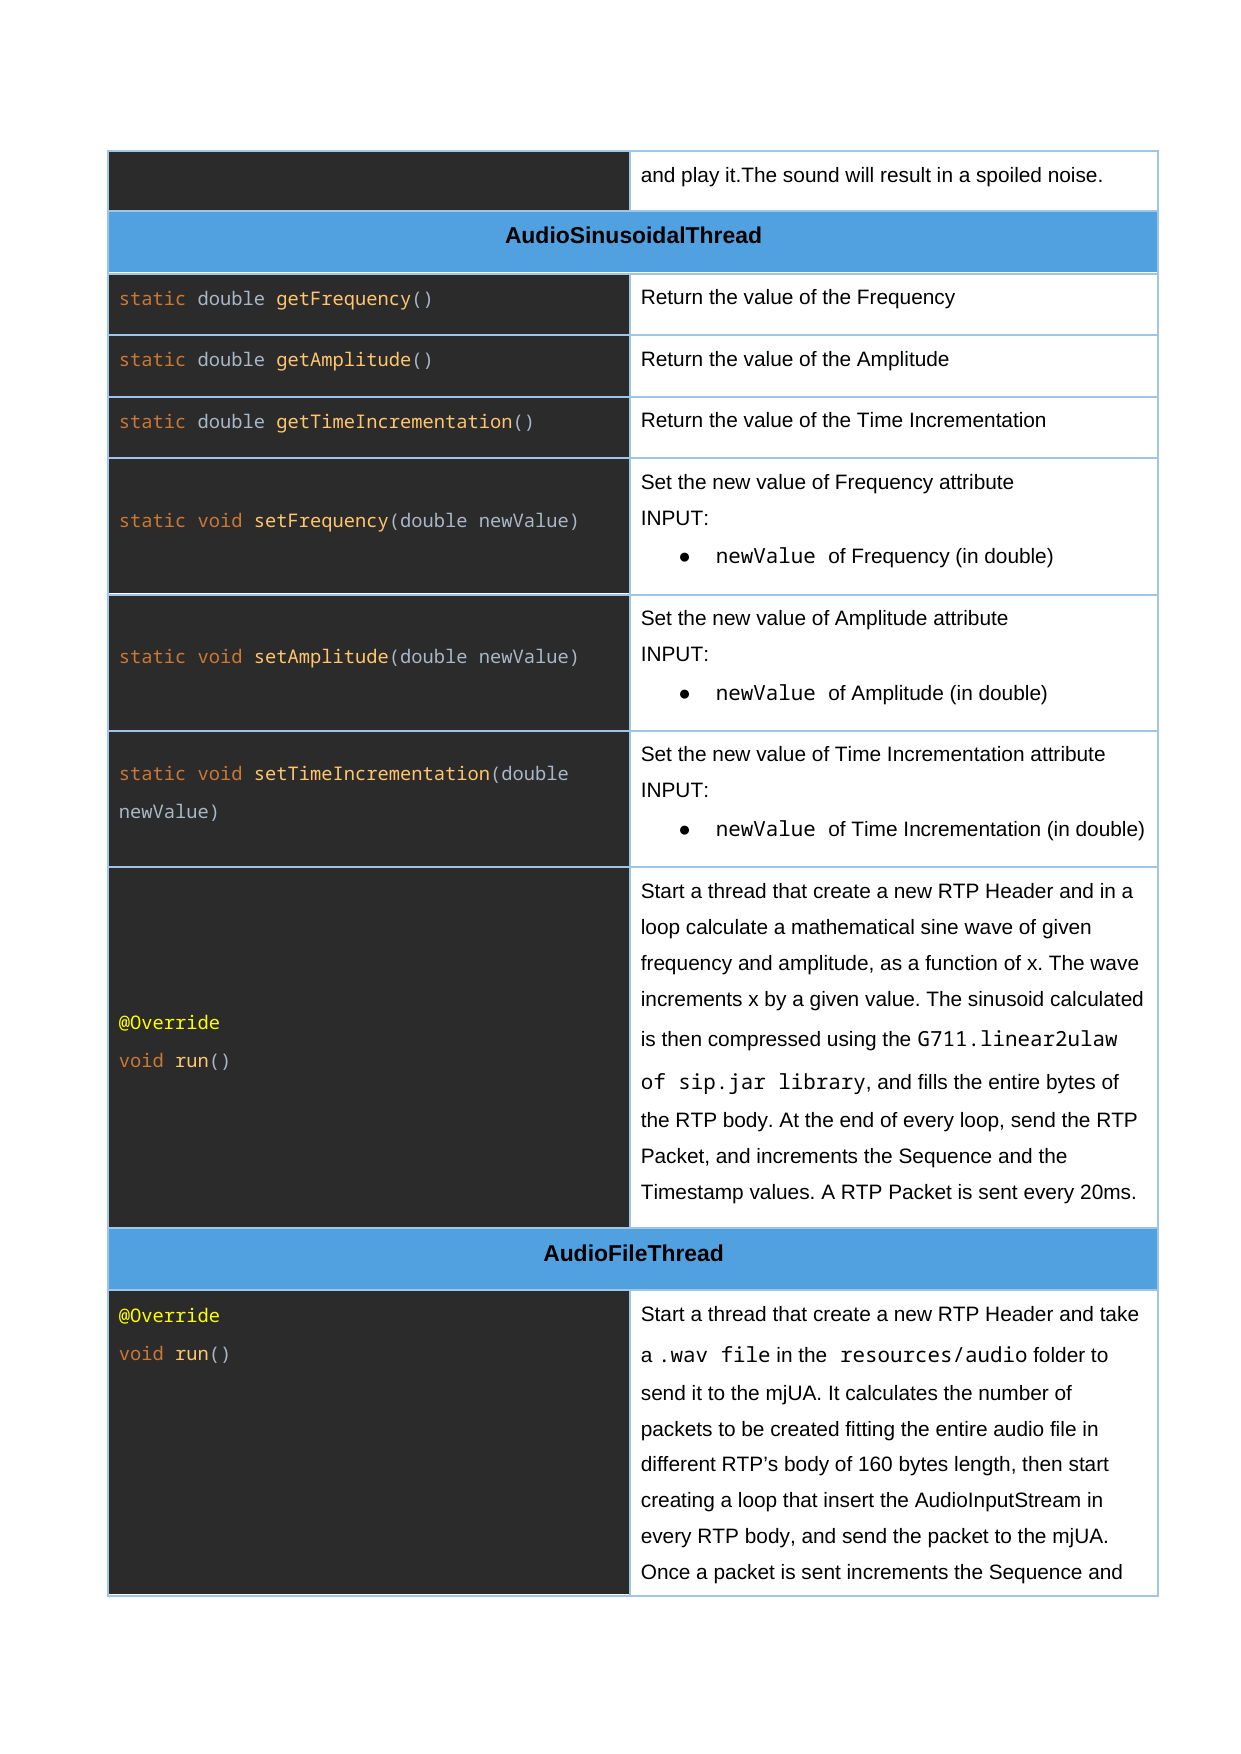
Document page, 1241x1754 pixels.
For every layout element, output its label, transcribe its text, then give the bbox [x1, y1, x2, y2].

table_cell Set the new value of Amplitude attribute INPUT: newValue of Amplitude (in double) [631, 596, 1157, 730]
table_cell Return the value of the Amplitude [631, 336, 1157, 396]
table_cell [631, 152, 1157, 210]
table_cell static void setTimeIncrementation(double newValue) [109, 732, 629, 866]
table_cell Return the value of the Frequency [631, 275, 1157, 334]
table_cell static double getTimeIncrementation() [109, 398, 629, 457]
table_cell @Override void run() [109, 868, 629, 1227]
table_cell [631, 1291, 1157, 1594]
table_cell AudioSinusoidalThread [109, 212, 1157, 272]
table_cell static double getFrequency() [109, 275, 629, 334]
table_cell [109, 1291, 629, 1594]
table_cell Return the value of the Time Incrementation [631, 398, 1157, 457]
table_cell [109, 152, 629, 210]
table_cell static void setAmplitude(double newValue) [109, 596, 629, 730]
table_cell AudioFileThread [109, 1229, 1157, 1289]
table_cell static void setFrequency(double newValue) [109, 459, 629, 593]
table_cell static double getAmplitude() [109, 336, 629, 396]
table_cell Set the new value of Time Incrementation attribute INPUT: newValue of Time Incrementation (in double) [631, 732, 1157, 866]
table_cell Start a thread that create a new RTP Header and in a loop calculate a mathematical sine wave of given frequency and amplitude, as a function of x. The wave increments x by a given value. The sinusoid calculated is then compressed using the G711.linear2ulaw of sip.jar library, and fills the entire bytes of the RTP body. At the end of every loop, send the RTP Packet, and increments the Sequence and the Timestamp values. A RTP Packet is sent every 20ms. [631, 868, 1157, 1227]
table_cell Set the new value of Frequency attribute INPUT: newValue of Frequency (in double) [631, 459, 1157, 593]
